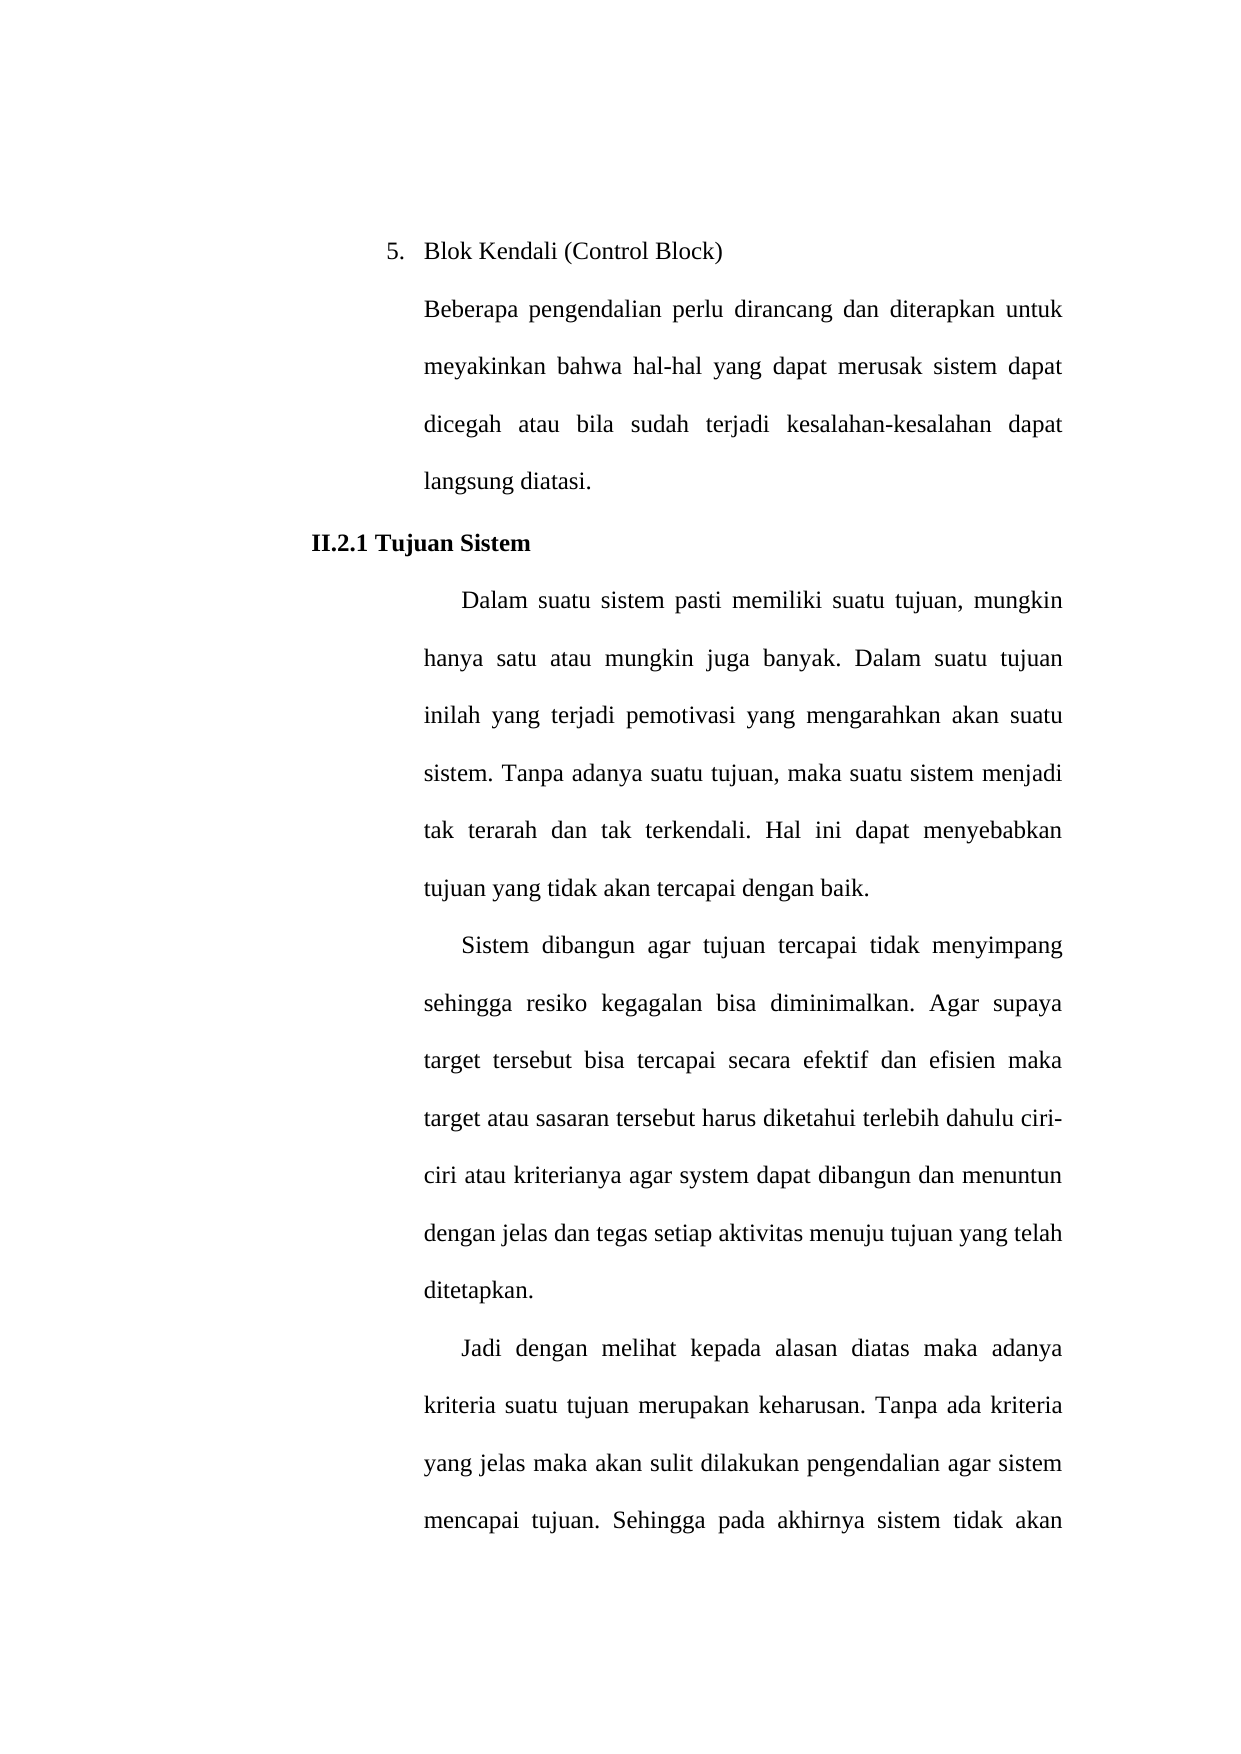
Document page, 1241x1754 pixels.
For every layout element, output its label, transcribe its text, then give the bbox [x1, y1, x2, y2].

subtitle Blok Kendali (Control Block) [386, 236, 1063, 265]
subtitle Beberapa pengendalian perlu dirancang dan diterapkan untuk meyakinkan bahwa hal-hal yang dapat merusak sistem dapat dicegah atau bila sudah terjadi kesalahan-kesalahan dapat langsung diatasi. [424, 294, 1063, 495]
text Dalam suatu sistem pasti memiliki suatu tujuan, mungkin hanya satu atau mungkin juga banyak. Dalam suatu tujuan inilah yang terjadi pemotivasi yang mengarahkan akan suatu sistem. Tanpa adanya suatu tujuan, maka suatu sistem menjadi tak terarah dan tak terkendali. Hal ini dapat menyebabkan tujuan yang tidak akan tercapai dengan baik. [423, 585, 1063, 902]
subtitle Tujuan Sistem [311, 528, 1063, 557]
text Sistem dibangun agar tujuan tercapai tidak menyimpang sehingga resiko kegagalan bisa diminimalkan. Agar supaya target tersebut bisa tercapai secara efektif dan efisien maka target atau sasaran tersebut harus diketahui terlebih dahulu ciri-ciri atau kriterianya agar system dapat dibangun dan menuntun dengan jelas dan tegas setiap aktivitas menuju tujuan yang telah ditetapkan. [423, 930, 1063, 1304]
